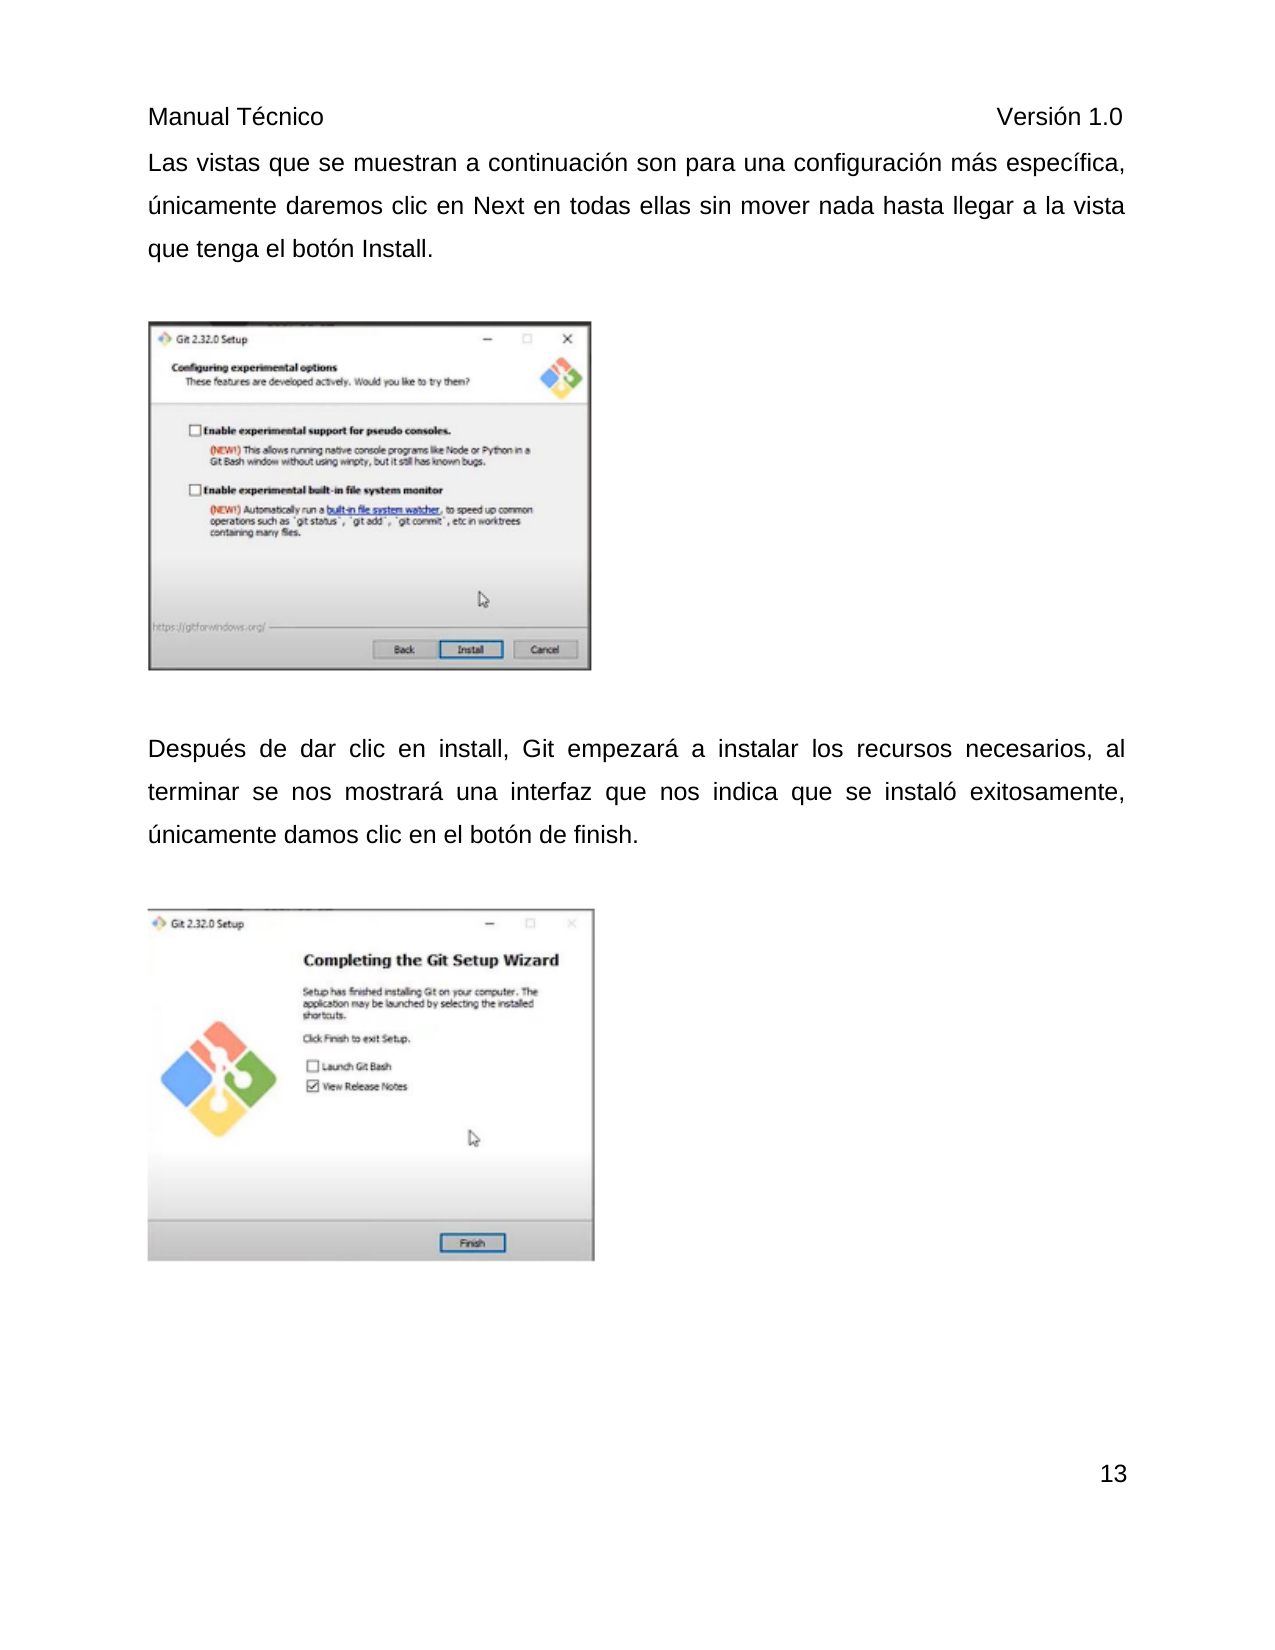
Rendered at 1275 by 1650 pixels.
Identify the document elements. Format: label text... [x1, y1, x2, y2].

picture [147, 320, 592, 677]
picture [147, 906, 595, 1266]
text Después de dar clic en install, Git empezará a instalar los recursos necesarios, al terminar se nos mostrará una interfaz que nos indica que se instaló exitosamente, únicamente damos clic en el botón de finish. [148, 734, 1127, 849]
text Las vistas que se muestran a continuación son para una configuración más específica, únicamente daremos clic en Next en todas ellas sin mover nada hasta llegar a la vista que tenga el botón Install. [148, 148, 1127, 263]
